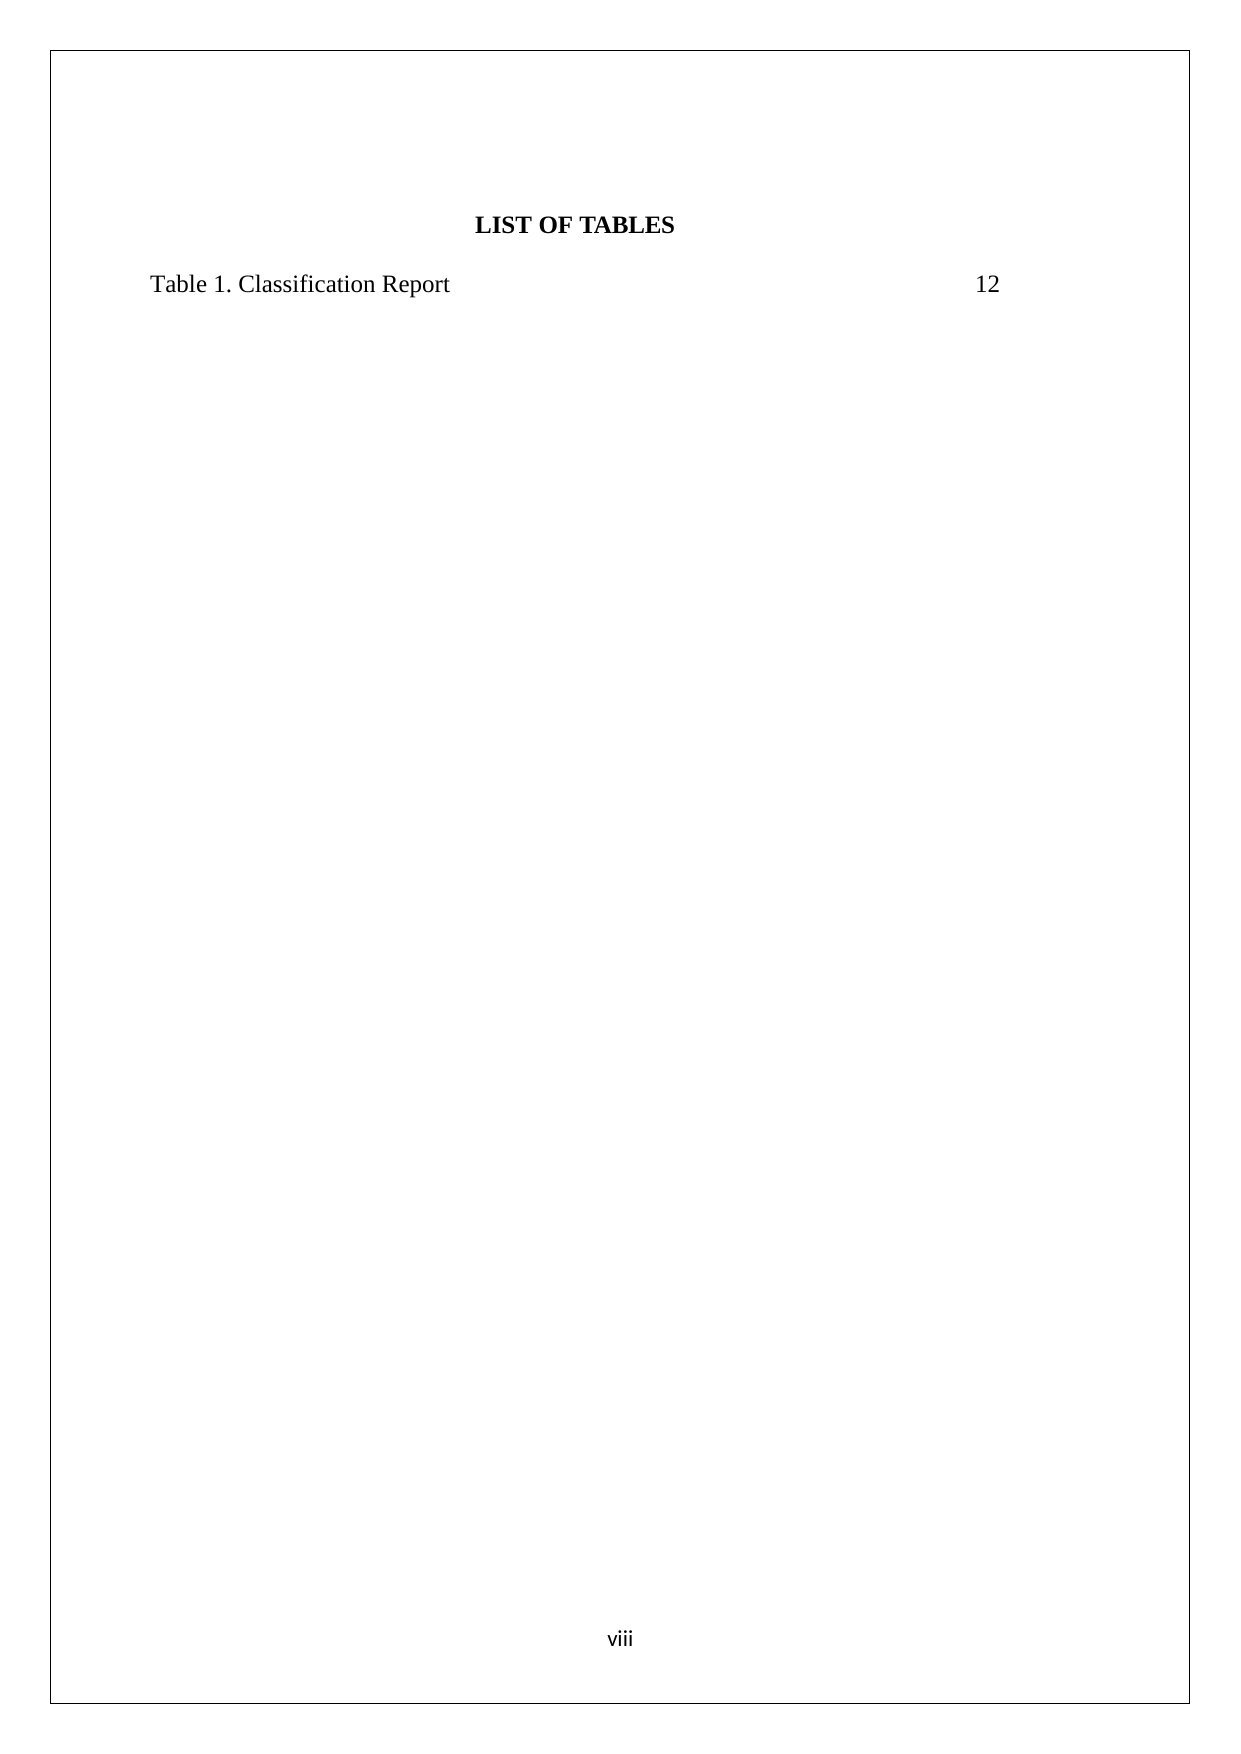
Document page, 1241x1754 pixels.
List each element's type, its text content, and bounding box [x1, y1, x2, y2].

text LIST OF TABLES [150, 210, 1089, 238]
text Table 1. Classification Report 12 [150, 269, 1090, 298]
